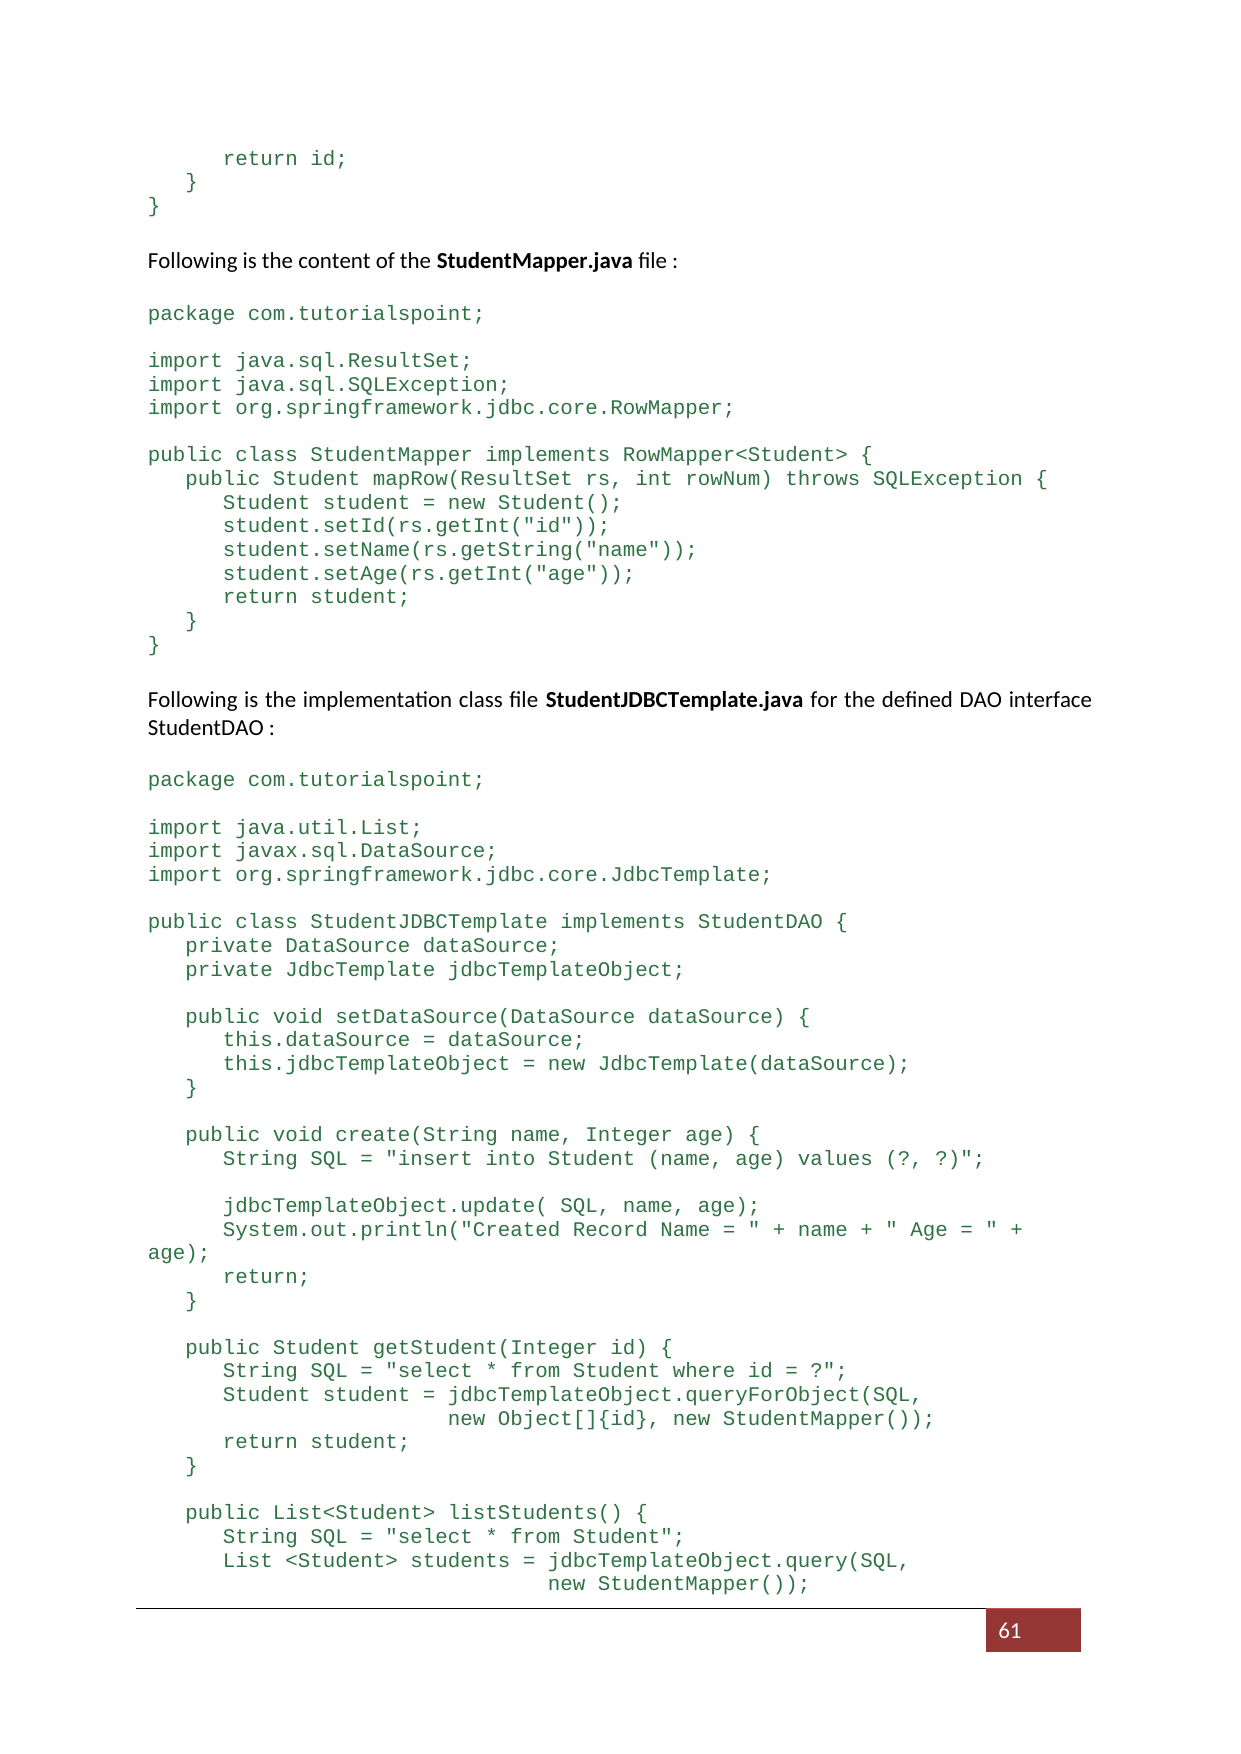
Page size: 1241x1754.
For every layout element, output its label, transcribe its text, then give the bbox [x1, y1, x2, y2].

text } [148, 171, 1093, 195]
text import org.springframework.jdbc.core.RowMapper; [148, 397, 1093, 421]
text public void create(String name, Integer age) { [148, 1124, 1093, 1148]
text return id; [148, 148, 1093, 171]
text package com.tutorialspoint; [148, 769, 1093, 793]
text } [148, 610, 1093, 634]
text String SQL = "select * from Student"; [148, 1526, 1093, 1550]
text new Object[]{id}, new StudentMapper()); [148, 1408, 1093, 1431]
text return student; [148, 586, 1093, 610]
text student.setAge(rs.getInt("age")); [148, 563, 1093, 586]
text String SQL = "insert into Student (name, age) values (?, ?)"; [148, 1148, 1093, 1171]
text this.jdbcTemplateObject = new JdbcTemplate(dataSource); [148, 1053, 1093, 1077]
text System.out.println("Created Record Name = " + name + " Age = " + age); [148, 1219, 1093, 1266]
text Following is the implementation class file StudentJDBCTemplate.java for the defined DAO interface StudentDAO : [148, 685, 1093, 741]
text new StudentMapper()); [148, 1573, 1093, 1597]
text String SQL = "select * from Student where id = ?"; [148, 1361, 1093, 1384]
text Student student = new Student(); [148, 492, 1093, 515]
text public Student mapRow(ResultSet rs, int rowNum) throws SQLException { [148, 468, 1093, 492]
text public class StudentMapper implements RowMapper<Student> { [148, 444, 1093, 468]
text Student student = jdbcTemplateObject.queryForObject(SQL, [148, 1384, 1093, 1408]
text import java.util.List; [148, 817, 1093, 840]
text } [148, 195, 1093, 218]
text student.setName(rs.getString("name")); [148, 539, 1093, 563]
text } [148, 1289, 1093, 1313]
text this.dataSource = dataSource; [148, 1029, 1093, 1053]
text } [148, 1455, 1093, 1479]
text private DataSource dataSource; [148, 935, 1093, 958]
text private JdbcTemplate jdbcTemplateObject; [148, 958, 1093, 982]
text List <Student> students = jdbcTemplateObject.query(SQL, [148, 1550, 1093, 1573]
text public List<Student> listStudents() { [148, 1502, 1093, 1526]
text return; [148, 1266, 1093, 1289]
text package com.tutorialspoint; [148, 303, 1093, 326]
text public class StudentJDBCTemplate implements StudentDAO { [148, 911, 1093, 935]
text import org.springframework.jdbc.core.JdbcTemplate; [148, 864, 1093, 888]
text import java.sql.ResultSet; [148, 350, 1093, 373]
text student.setId(rs.getInt("id")); [148, 515, 1093, 539]
text Following is the content of the StudentMapper.java file : [148, 247, 1093, 274]
text jdbcTemplateObject.update( SQL, name, age); [148, 1195, 1093, 1219]
text return student; [148, 1431, 1093, 1455]
text public void setDataSource(DataSource dataSource) { [148, 1006, 1093, 1029]
text import java.sql.SQLException; [148, 373, 1093, 397]
text } [148, 1077, 1093, 1100]
text import javax.sql.DataSource; [148, 840, 1093, 864]
text } [148, 634, 1093, 657]
text public Student getStudent(Integer id) { [148, 1337, 1093, 1361]
